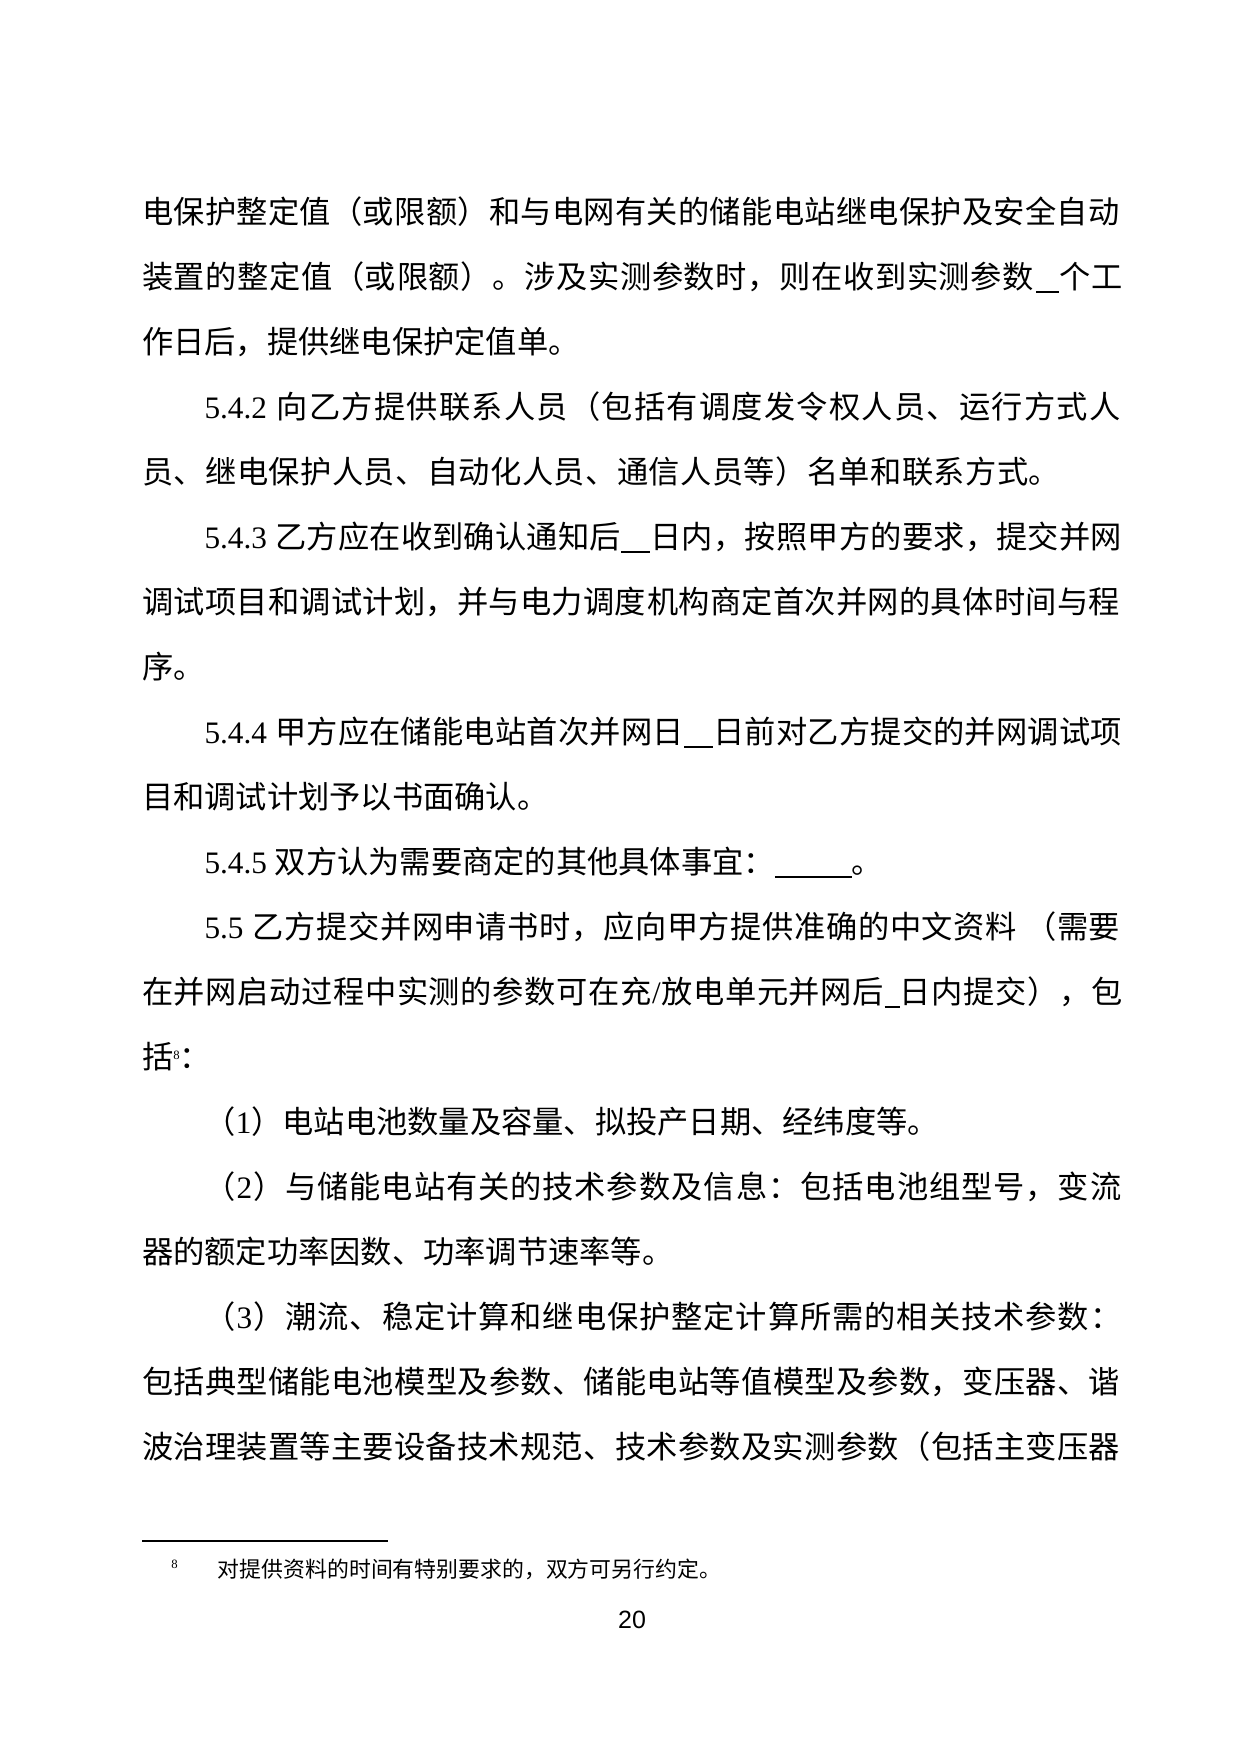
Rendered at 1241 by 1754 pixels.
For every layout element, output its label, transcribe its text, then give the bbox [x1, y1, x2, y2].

list （2）与储能电站有关的技术参数及信息：包括电池组型号，变流器的额定功率因数、功率调节速率等。 [142, 1152, 1122, 1282]
list 5.4.4 甲方应在储能电站首次并网日 日前对乙方提交的并网调试项目和调试计划予以书面确认。 [142, 697, 1122, 827]
list 5.4.2 向乙方提供联系人员（包括有调度发令权人员、运行方式人员、继电保护人员、自动化人员、通信人员等）名单和联系方式。 [142, 372, 1122, 502]
text 5.4.5 双方认为需要商定的其他具体事宜： 。 [142, 827, 1122, 892]
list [142, 1282, 1122, 1477]
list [142, 177, 1122, 372]
list （1）电站电池数量及容量、拟投产日期、经纬度等。 [142, 1087, 1122, 1152]
list 5.4.3 乙方应在收到确认通知后 日内，按照甲方的要求，提交并网调试项目和调试计划，并与电力调度机构商定首次并网的具体时间与程序。 [142, 502, 1122, 697]
list 5.5 乙方提交并网申请书时，应向甲方提供准确的中文资料 （需要在并网启动过程中实测的参数可在充/放电单元并网后 日内提交），包括： [142, 892, 1122, 1087]
